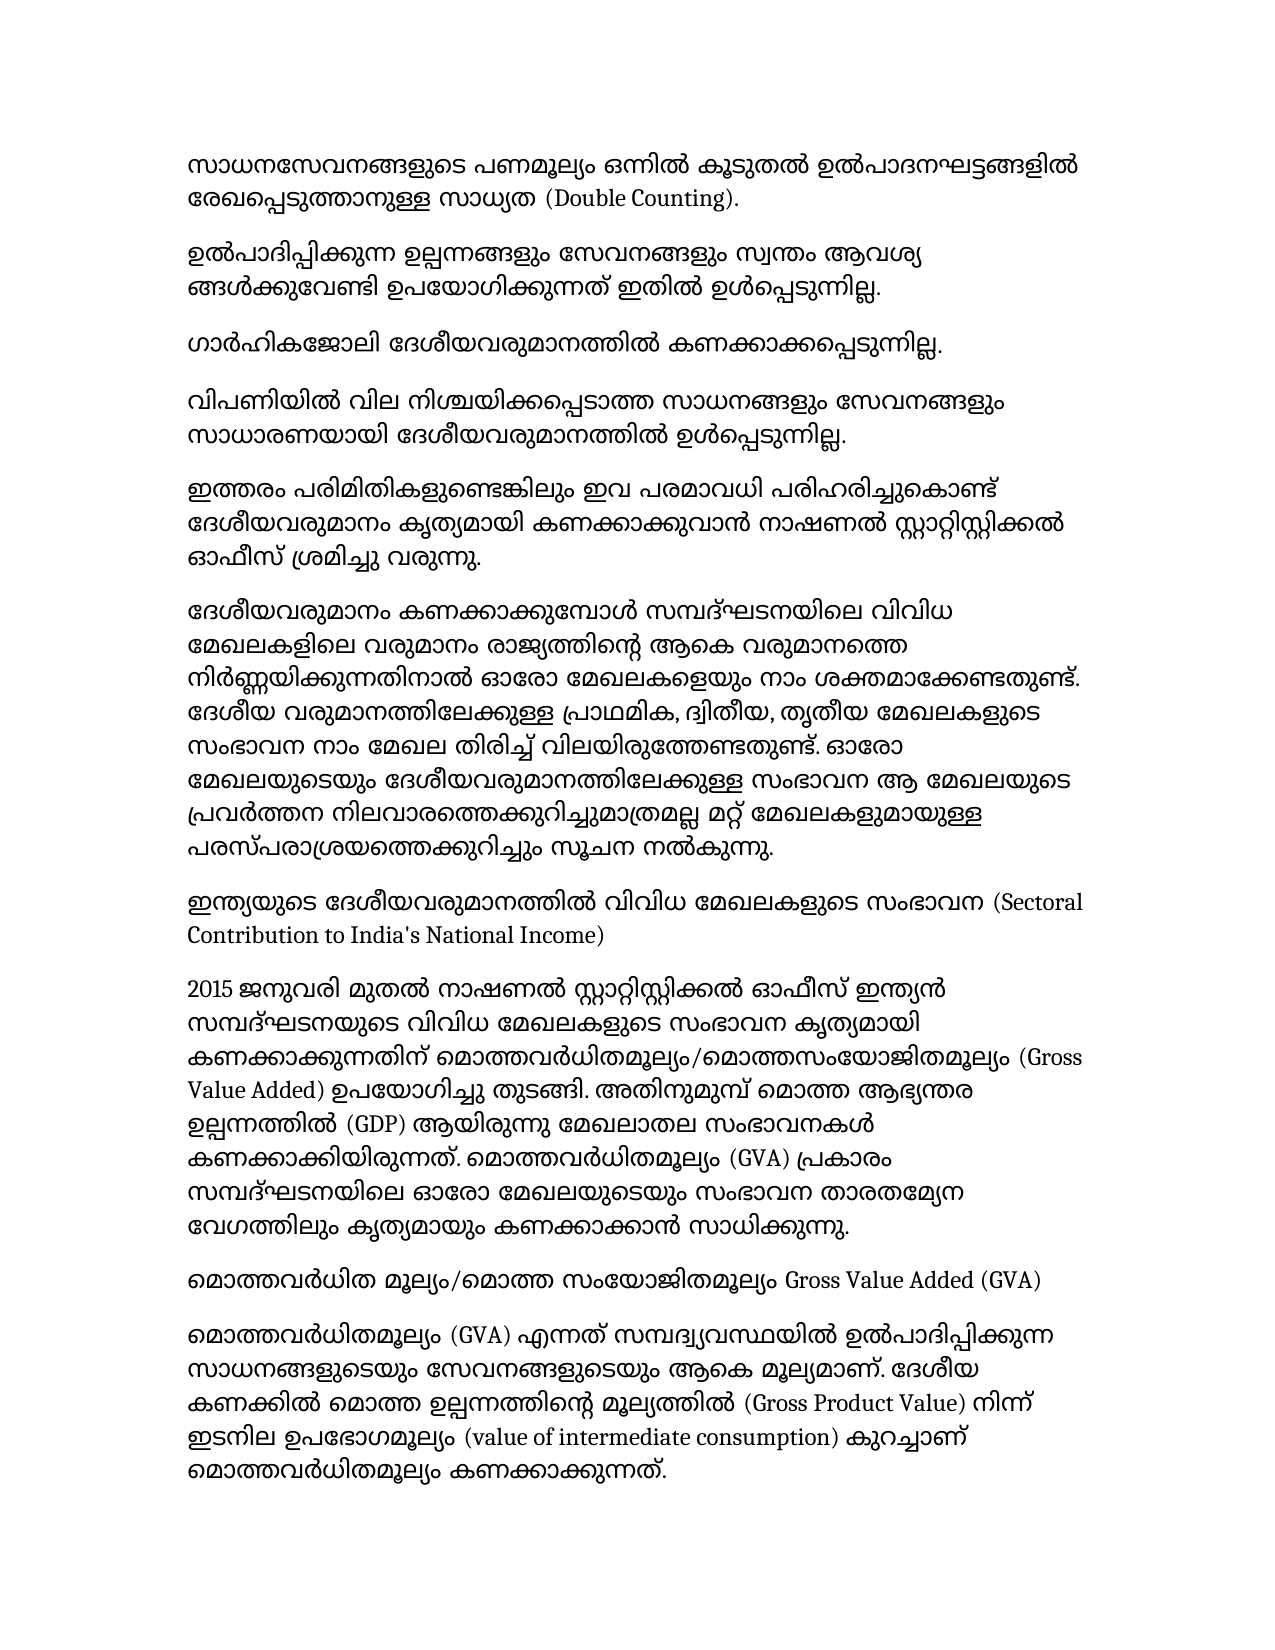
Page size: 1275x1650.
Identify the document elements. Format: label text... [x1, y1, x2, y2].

text വിപണിയിൽ വില നിശ്ചയിക്കപ്പെടാത്ത സാധനങ്ങളും സേവനങ്ങളും സാധാരണയായി ദേശീയവരുമാനത്തിൽ ഉൾപ്പെടുന്നില്ല. [187, 386, 1087, 449]
text ദേശീയവരുമാനം കണക്കാക്കുമ്പോൾ സമ്പദ്ഘടനയിലെ വിവിധ മേഖലകളിലെ വരുമാനം രാജ്യത്തിന്റെ ആകെ വരുമാനത്തെ നിർണ്ണയിക്കുന്നതിനാൽ ഓരോ മേഖലകളെയും നാം ശക്തമാക്കേണ്ടതുണ്ട്. ദേശീയ വരുമാനത്തിലേക്കുള്ള പ്രാഥമിക, ദ്വിതീയ, തൃതീയ മേഖലകളുടെ സംഭാവന നാം മേഖല തിരിച്ച് വിലയിരുത്തേണ്ടതുണ്ട്. ഓരോ മേഖലയുടെയും ദേശീയവരുമാനത്തിലേക്കുള്ള സംഭാവന ആ മേഖലയുടെ പ്രവർത്തന നിലവാരത്തെക്കുറിച്ചുമാത്രമല്ല മറ്റ് മേഖലകളുമായുള്ള പരസ്പരാശ്രയത്തെക്കുറിച്ചും സൂചന നൽകുന്നു. [187, 596, 1087, 862]
text സാധനസേവനങ്ങളുടെ പണമൂല്യം ഒന്നിൽ കൂടുതൽ ഉൽപാദനഘട്ടങ്ങളിൽ രേഖപ്പെടുത്താനുള്ള സാധ്യത (Double Counting). [187, 150, 1087, 213]
text ഇന്ത്യയുടെ ദേശീയവരുമാനത്തിൽ വിവിധ മേഖലകളുടെ സംഭാവന (Sectoral Contribution to India's National Income) [187, 887, 1087, 949]
text ഗാർഹികജോലി ദേശീയവരുമാനത്തിൽ കണക്കാക്കപ്പെടുന്നില്ല. [187, 326, 1087, 361]
text 2015 ജനുവരി മുതൽ നാഷണൽ സ്റ്റാറ്റിസ്റ്റിക്കൽ ഓഫീസ് ഇന്ത്യൻ സമ്പദ്ഘടനയുടെ വിവിധ മേഖലകളുടെ സംഭാവന കൃത്യമായി കണക്കാക്കുന്നതിന് മൊത്തവർധിതമൂല്യം/മൊത്തസംയോജിതമൂല്യം (Gross Value Added) ഉപയോഗിച്ചു തുടങ്ങി. അതിനുമുമ്പ് മൊത്ത ആഭ്യന്തര ഉല്പന്നത്തിൽ (GDP) ആയിരുന്നു മേഖലാതല സംഭാവനകൾ കണക്കാക്കിയിരുന്നത്. മൊത്തവർധിതമൂല്യം (GVA) പ്രകാരം സമ്പദ്ഘടനയിലെ ഓരോ മേഖലയുടെയും സംഭാവന താരതമ്യേന വേഗത്തിലും കൃത്യമായും കണക്കാക്കാൻ സാധിക്കുന്നു. [187, 974, 1087, 1240]
text മൊത്തവർധിത മൂല്യം/മൊത്ത സംയോജിതമൂല്യം Gross Value Added (GVA) [187, 1266, 1087, 1295]
text ഉൽപാദിപ്പിക്കുന്ന ഉല്പന്നങ്ങളും സേവനങ്ങളും സ്വന്തം ആവശ്യ ങ്ങൾക്കുവേണ്ടി ഉപയോഗിക്കുന്നത് ഇതിൽ ഉൾപ്പെടുന്നില്ല. [187, 238, 1087, 301]
text ഇത്തരം പരിമിതികളുണ്ടെങ്കിലും ഇവ പരമാവധി പരിഹരിച്ചുകൊണ്ട് ദേശീയവരുമാനം കൃത്യമായി കണക്കാക്കുവാൻ നാഷണൽ സ്റ്റാറ്റിസ്റ്റിക്കൽ ഓഫീസ് ശ്രമിച്ചു വരുന്നു. [187, 475, 1087, 571]
text മൊത്തവർധിതമൂല്യം (GVA) എന്നത് സമ്പദ്വ്യവസ്ഥയിൽ ഉൽപാദിപ്പിക്കുന്ന സാധനങ്ങളുടെയും സേവനങ്ങളുടെയും ആകെ മൂല്യമാണ്. ദേശീയ കണക്കിൽ മൊത്ത ഉല്പന്നത്തിന്റെ മൂല്യത്തിൽ (Gross Product Value) നിന്ന് ഇടനില ഉപഭോഗമൂല്യം (value of intermediate consumption) കുറച്ചാണ് മൊത്തവർധിതമൂല്യം കണക്കാക്കുന്നത്. [187, 1320, 1087, 1485]
